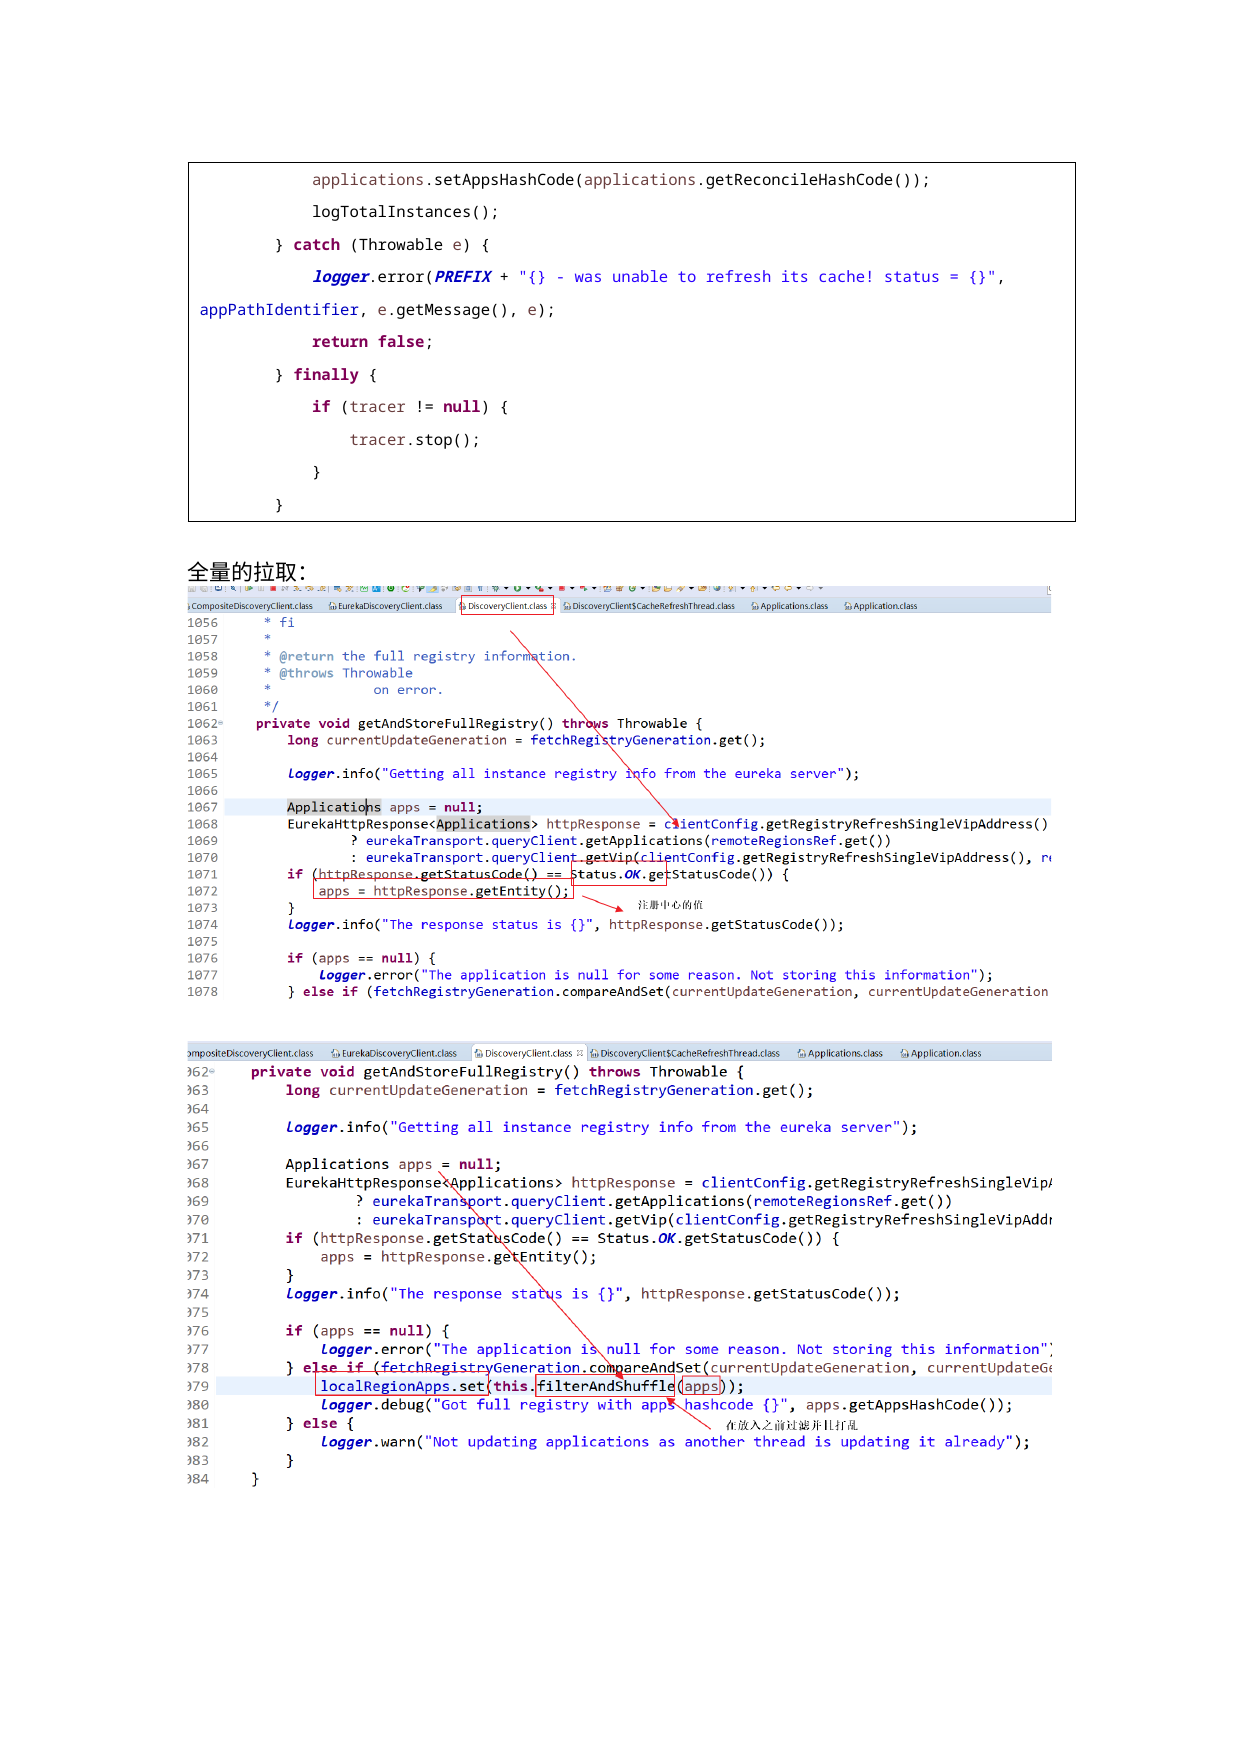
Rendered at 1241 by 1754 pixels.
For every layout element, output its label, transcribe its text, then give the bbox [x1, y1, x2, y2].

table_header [189, 163, 1075, 521]
picture [187, 586, 1052, 1000]
picture [187, 1041, 1052, 1488]
text 全量的拉取： [187, 554, 1053, 587]
